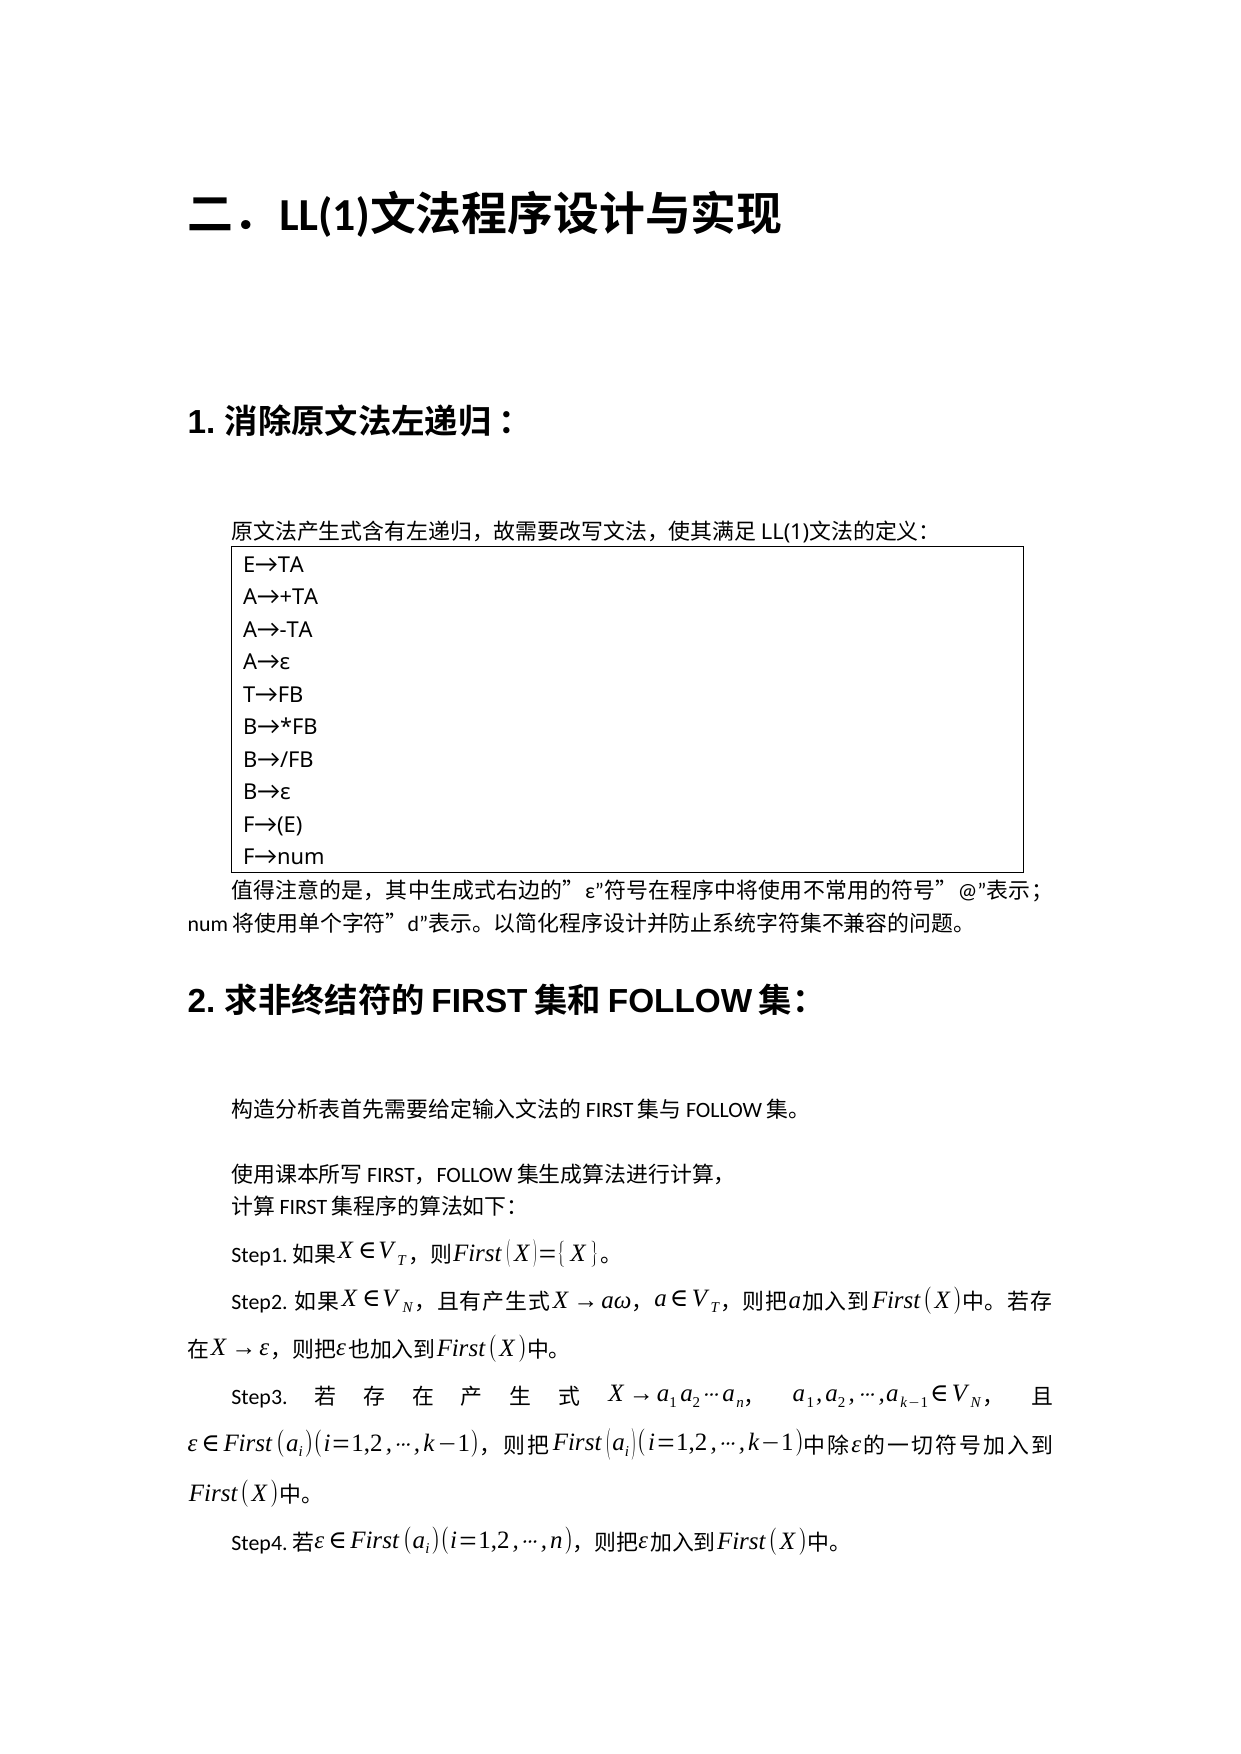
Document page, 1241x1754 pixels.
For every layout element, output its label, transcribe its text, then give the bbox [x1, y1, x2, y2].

list 原文法产生式含有左递归，故需要改写文法，使其满足LL(1)文法的定义： [187, 513, 1053, 546]
list Step2. 如果，且有产生式，，则把加入到中。若存在，则把也加入到中。 [187, 1284, 1053, 1363]
list Step1. 如果，则。 [187, 1237, 1053, 1268]
list Step3.若存在产生式，，且，则把中除的一切符号加入到中。 [187, 1379, 1053, 1509]
list Step4. 若，则把加入到中。 [187, 1525, 1053, 1557]
subtitle 2. 求非终结符的FIRST集和FOLLOW集： [187, 965, 1053, 1030]
subtitle 1. 消除原文法左递归 ： [187, 387, 1053, 452]
list 使用课本所写FIRST，FOLLOW集生成算法进行计算， [187, 1157, 1053, 1189]
table_header E→TA A→+TA A→-TA A→ε T→FB B→*FB B→/FB B→ε F→(E) F→num [232, 547, 1023, 872]
list 构造分析表首先需要给定输入文法的FIRST集与FOLLOW集。 [187, 1092, 1053, 1124]
subtitle 二．LL(1)文法程序设计与实现 [187, 162, 1053, 259]
list 值得注意的是，其中生成式右边的”ε”符号在程序中将使用不常用的符号”@”表示；num将使用单个字符”d”表示。以简化程序设计并防止系统字符集不兼容的问题。 [187, 873, 1053, 938]
list 计算FIRST集程序的算法如下： [187, 1189, 1053, 1221]
